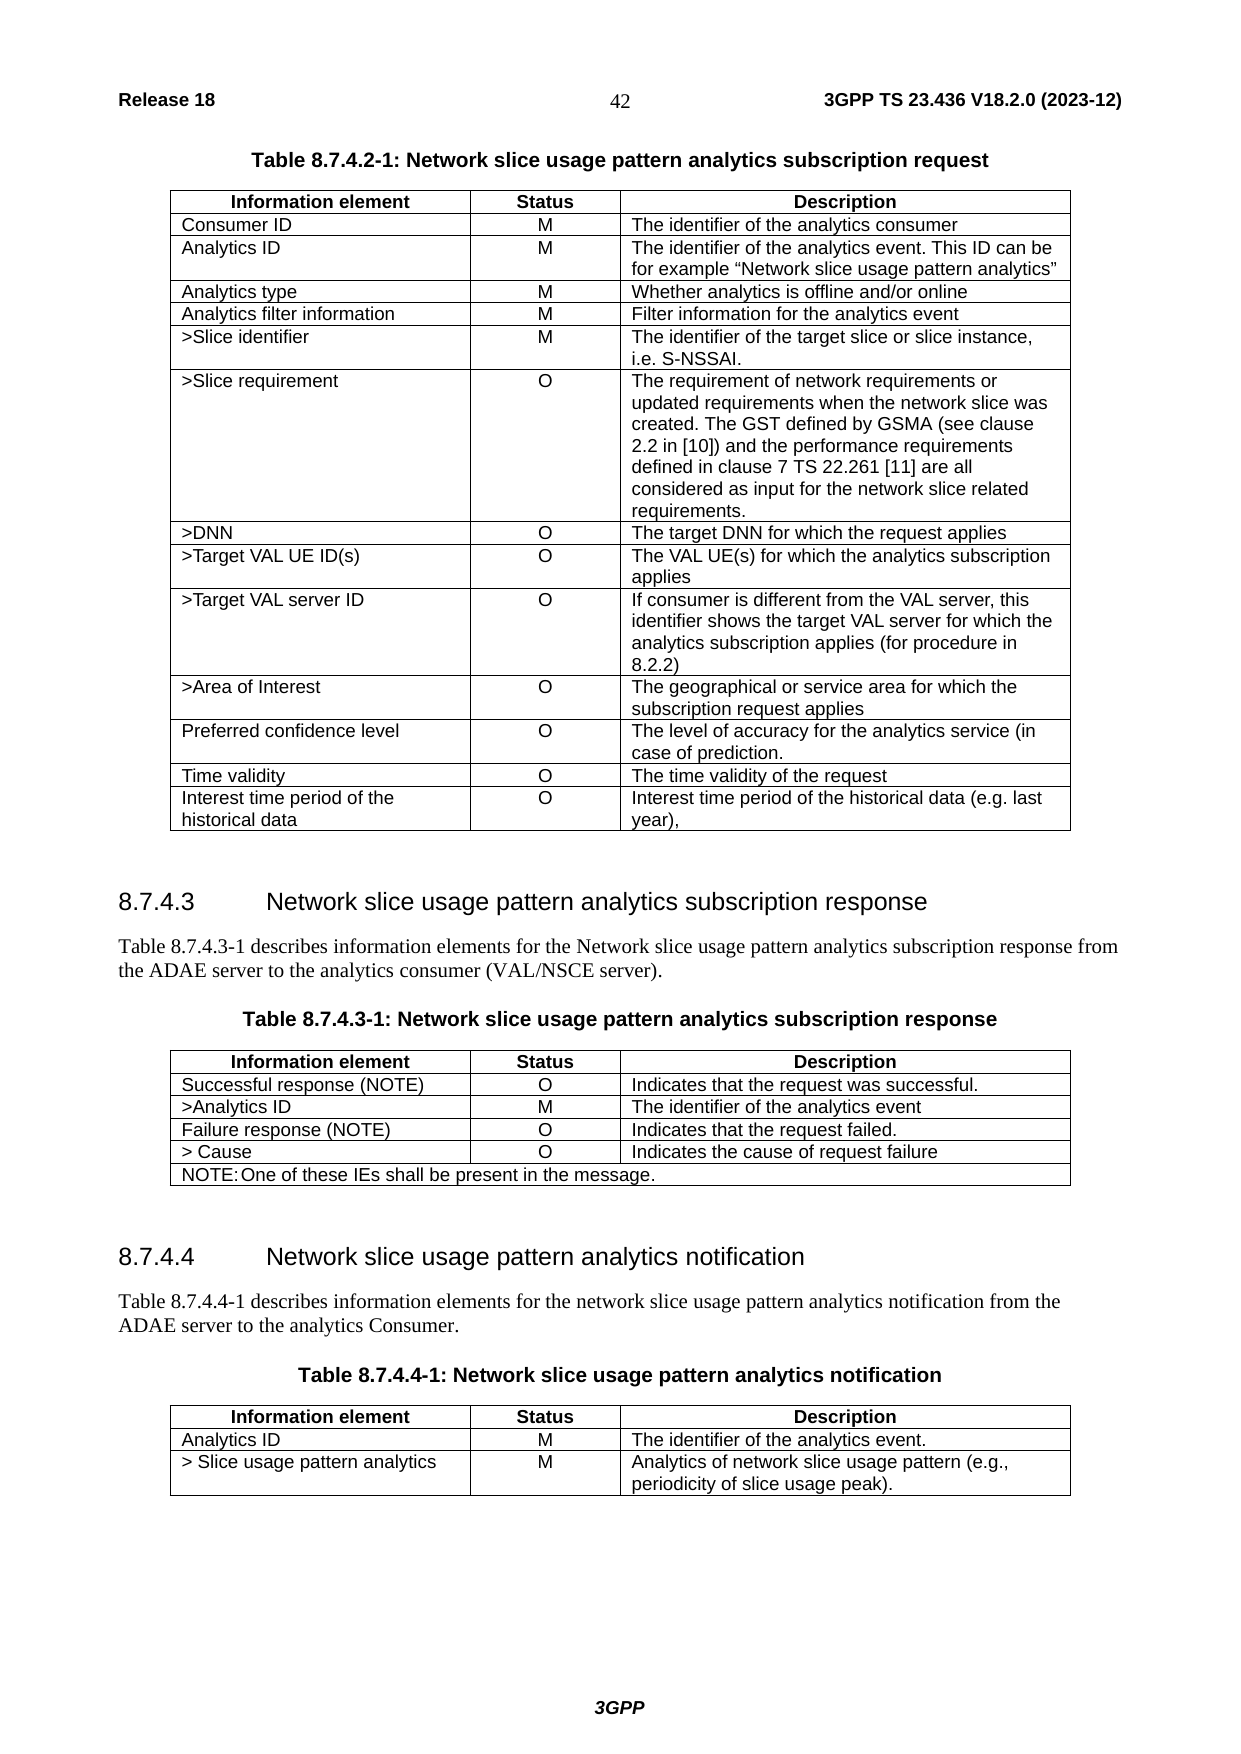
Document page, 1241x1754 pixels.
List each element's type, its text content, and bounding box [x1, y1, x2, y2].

table_cell The requirement of network requirements or updated requirements when the network slice was created. The GST defined by GSMA (see clause 2.2 in [10]) and the performance requirements defined in clause 7 TS 22.261 [11] are all considered as input for the network slice related requirements. [621, 370, 1070, 521]
table_cell Analytics ID [171, 1429, 470, 1450]
table_cell Failure response (NOTE) [171, 1119, 470, 1140]
table_cell M [471, 1429, 620, 1450]
table_cell M [471, 1096, 620, 1118]
table_cell >Target VAL server ID [171, 589, 470, 675]
table_header Information element [171, 1406, 470, 1428]
table_cell > Slice usage pattern analytics [171, 1451, 470, 1494]
subtitle 8.7.4.3 Network slice usage pattern analytics subscription response [118, 886, 1122, 915]
table_cell O [471, 1074, 620, 1095]
table_cell Time validity [171, 764, 470, 786]
table_cell The VAL UE(s) for which the analytics subscription applies [621, 545, 1070, 588]
table_cell >Slice requirement [171, 370, 470, 521]
table_cell O [471, 1119, 620, 1140]
table_cell Whether analytics is offline and/or online [621, 281, 1070, 302]
table_cell Indicates that the request failed. [621, 1119, 1070, 1140]
table_cell The identifier of the analytics event. [621, 1429, 1070, 1450]
table_cell If consumer is different from the VAL server, this identifier shows the target VAL server for which the analytics subscription applies (for procedure in 8.2.2) [621, 589, 1070, 675]
table_cell M [471, 236, 620, 279]
table_cell Indicates the cause of request failure [621, 1141, 1070, 1163]
table_cell Indicates that the request was successful. [621, 1074, 1070, 1095]
table_header Description [621, 191, 1070, 213]
table_cell M [471, 214, 620, 235]
table_header Description [621, 1051, 1070, 1072]
table_cell The target DNN for which the request applies [621, 522, 1070, 543]
table_header Status [471, 1051, 620, 1072]
table_cell O [471, 787, 620, 830]
table_cell The identifier of the analytics event. This ID can be for example “Network slice usage pattern analytics” [621, 236, 1070, 279]
table_cell Consumer ID [171, 214, 470, 235]
table_cell O [471, 1141, 620, 1163]
table_cell Analytics filter information [171, 303, 470, 325]
text Table 8.7.4.4-1: Network slice usage pattern analytics notification [118, 1362, 1122, 1386]
subtitle 8.7.4.4 Network slice usage pattern analytics notification [118, 1242, 1122, 1271]
table_cell O [471, 676, 620, 719]
table_header Status [471, 1406, 620, 1428]
table_cell The level of accuracy for the analytics service (in case of prediction. [621, 720, 1070, 763]
table_header Description [621, 1406, 1070, 1428]
table_cell M [471, 326, 620, 369]
table_cell Interest time period of the historical data [171, 787, 470, 830]
table_cell Analytics type [171, 281, 470, 302]
table_cell The identifier of the target slice or slice instance, i.e. S-NSSAI. [621, 326, 1070, 369]
table_cell M [471, 1451, 620, 1494]
table_cell Analytics of network slice usage pattern (e.g., periodicity of slice usage peak). [621, 1451, 1070, 1494]
text Table 8.7.4.3-1 describes information elements for the Network slice usage pattern analytics subscription response from the ADAE server to the analytics consumer (VAL/NSCE server). [118, 934, 1122, 982]
table_cell O [471, 522, 620, 543]
table_cell Interest time period of the historical data (e.g. last year), [621, 787, 1070, 830]
table_cell Successful response (NOTE) [171, 1074, 470, 1095]
table_header Information element [171, 1051, 470, 1072]
table_cell The identifier of the analytics event [621, 1096, 1070, 1118]
table_cell Preferred confidence level [171, 720, 470, 763]
table_cell The identifier of the analytics consumer [621, 214, 1070, 235]
table_cell NOTE: One of these IEs shall be present in the message. [171, 1164, 1070, 1185]
table_cell Analytics ID [171, 236, 470, 279]
table_cell > Cause [171, 1141, 470, 1163]
table_cell >Analytics ID [171, 1096, 470, 1118]
table_header Information element [171, 191, 470, 213]
table_header Status [471, 191, 620, 213]
table_cell O [471, 720, 620, 763]
table_cell >Slice identifier [171, 326, 470, 369]
table_cell >Target VAL UE ID(s) [171, 545, 470, 588]
text Table 8.7.4.2-1: Network slice usage pattern analytics subscription request [118, 147, 1122, 171]
text Table 8.7.4.4-1 describes information elements for the network slice usage pattern analytics notification from the ADAE server to the analytics Consumer. [118, 1289, 1122, 1337]
table_cell O [471, 545, 620, 588]
table_cell M [471, 303, 620, 325]
text Table 8.7.4.3-1: Network slice usage pattern analytics subscription response [118, 1007, 1122, 1031]
table_cell The time validity of the request [621, 764, 1070, 786]
table_cell M [471, 281, 620, 302]
table_cell The geographical or service area for which the subscription request applies [621, 676, 1070, 719]
table_cell O [471, 370, 620, 521]
table_cell >DNN [171, 522, 470, 543]
table_cell >Area of Interest [171, 676, 470, 719]
table_cell Filter information for the analytics event [621, 303, 1070, 325]
table_cell O [471, 764, 620, 786]
table_cell O [471, 589, 620, 675]
